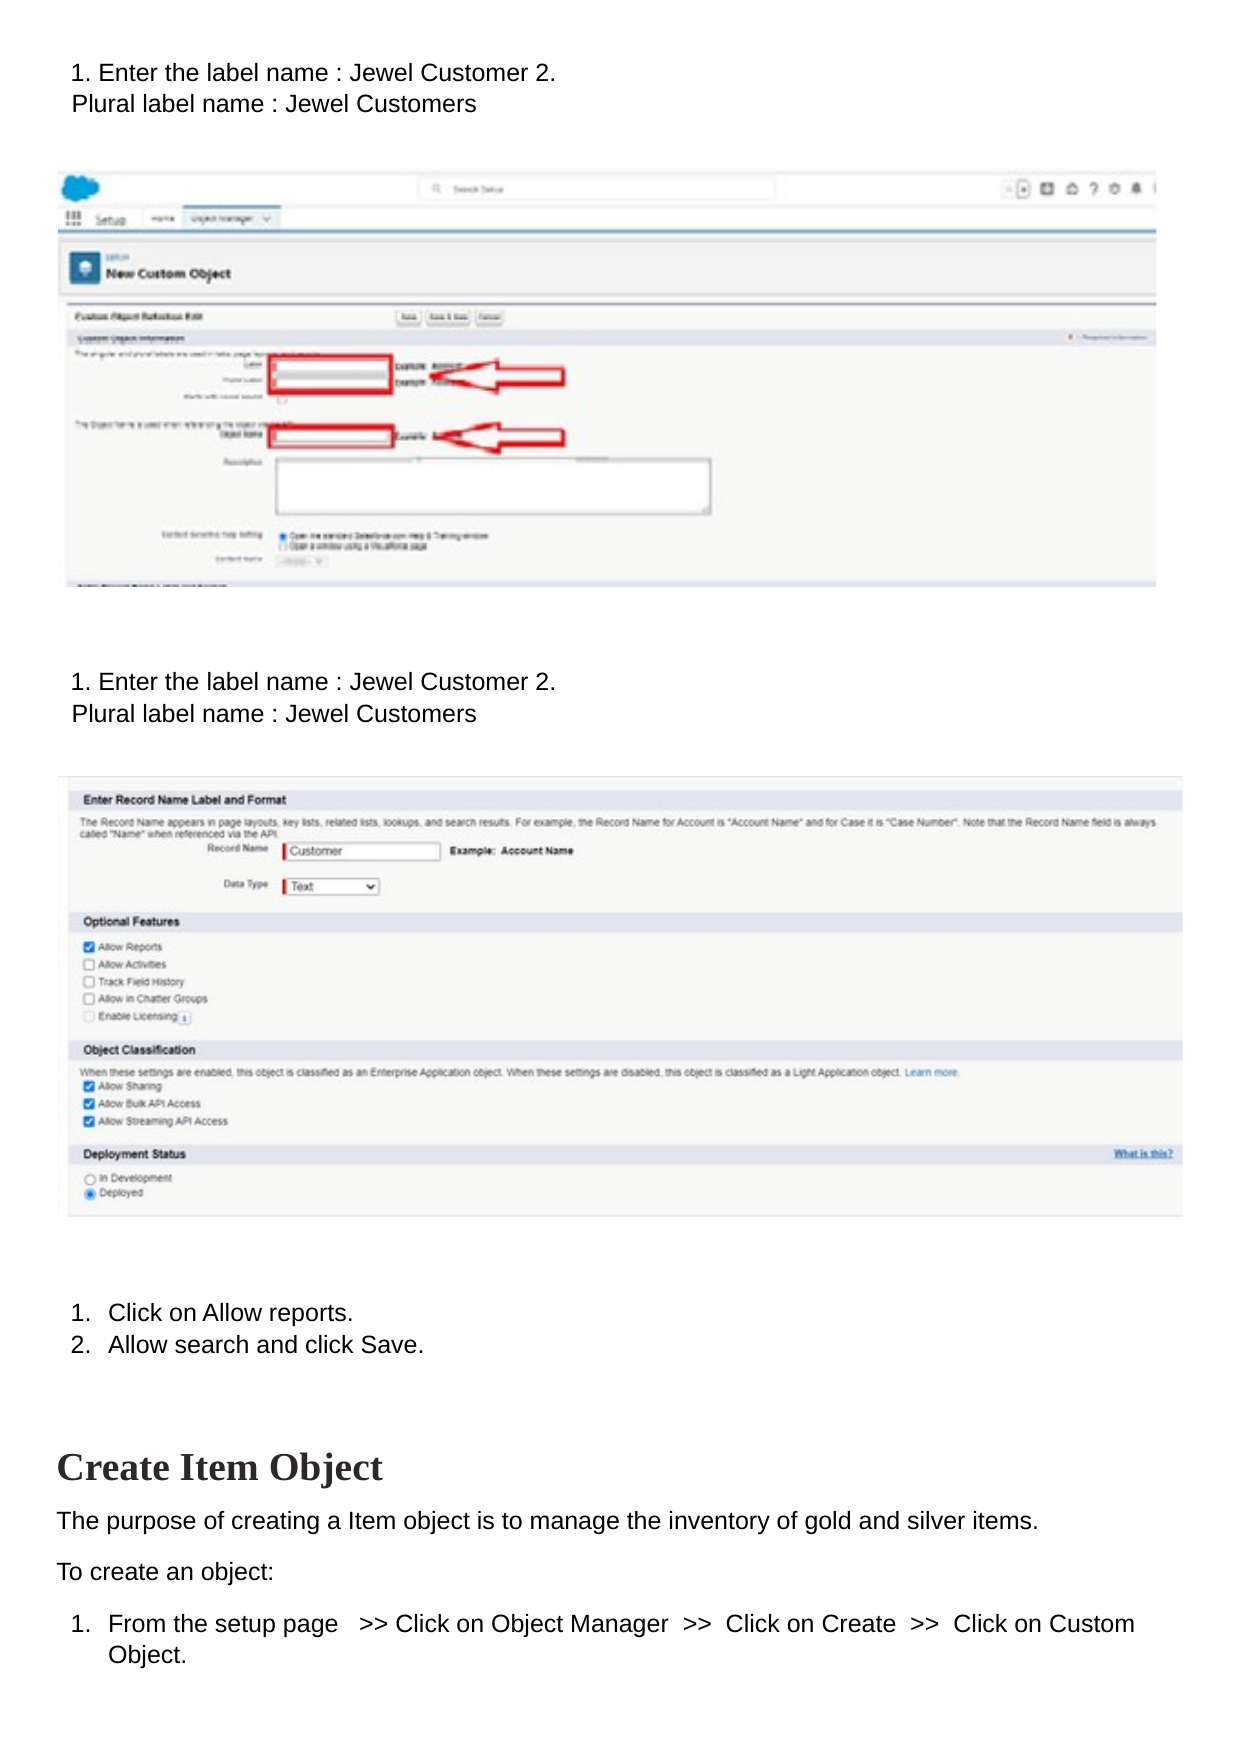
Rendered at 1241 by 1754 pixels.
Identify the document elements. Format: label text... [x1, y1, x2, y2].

text 1. Enter the label name : Jewel Customer 2. Plural label name : Jewel Customers [70, 667, 559, 727]
list From the setup page >> Click on Object Manager >> Click on Create >> Click on Custom Object. [70, 1609, 1182, 1669]
text 1. Enter the label name : Jewel Customer 2. Plural label name : Jewel Customers [70, 58, 559, 118]
list Allow search and click Save. [70, 1330, 1182, 1359]
list Click on Allow reports. [70, 1298, 1182, 1327]
picture [57, 776, 1183, 1217]
text To create an object: [56, 1557, 1182, 1586]
picture [57, 168, 1157, 587]
subtitle Create Item Object [56, 1444, 1182, 1489]
text The purpose of creating a Item object is to manage the inventory of gold and silver items. [56, 1506, 1182, 1534]
